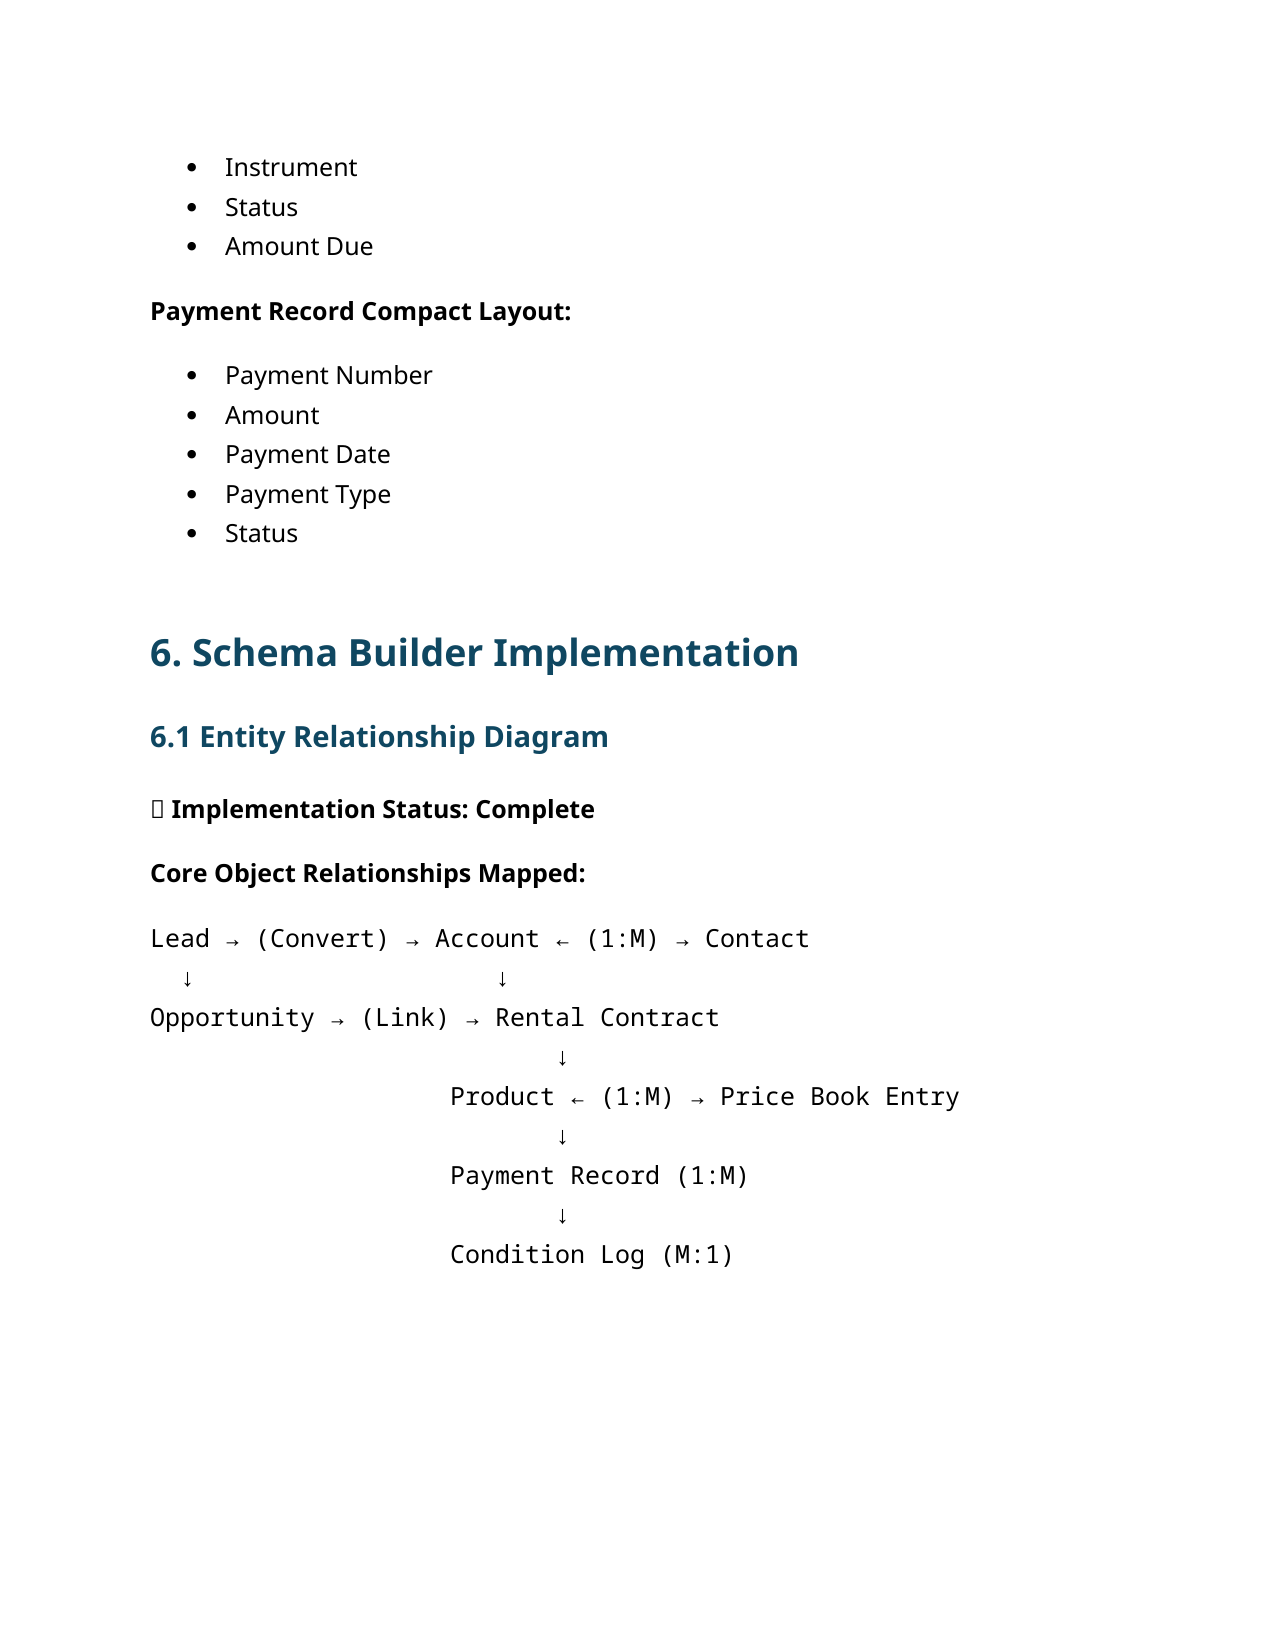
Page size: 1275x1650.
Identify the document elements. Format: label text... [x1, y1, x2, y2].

list Instrument [187, 150, 1125, 184]
list Amount Due [187, 229, 1125, 263]
list Status [187, 189, 1125, 223]
list Amount [187, 397, 1125, 431]
text ✅ Implementation Status: Complete [150, 791, 1125, 826]
text Payment Record Compact Layout: [150, 293, 1125, 327]
subtitle 6. Schema Builder Implementation [150, 626, 1125, 677]
list Payment Date [187, 437, 1125, 471]
list Payment Type [187, 476, 1125, 510]
subtitle 6.1 Entity Relationship Diagram [150, 716, 1125, 756]
list Status [187, 516, 1125, 550]
text Lead → (Convert) → Account ← (1:M) → Contact ↓ ↓ Opportunity → (Link) → Rental Contract ↓ Product ← (1:M) → Price Book Entry ↓ Payment Record (1:M) ↓ Condition Log (M:1) [150, 920, 1125, 1310]
text Core Object Relationships Mapped: [150, 856, 1125, 890]
list Payment Number [187, 358, 1125, 392]
